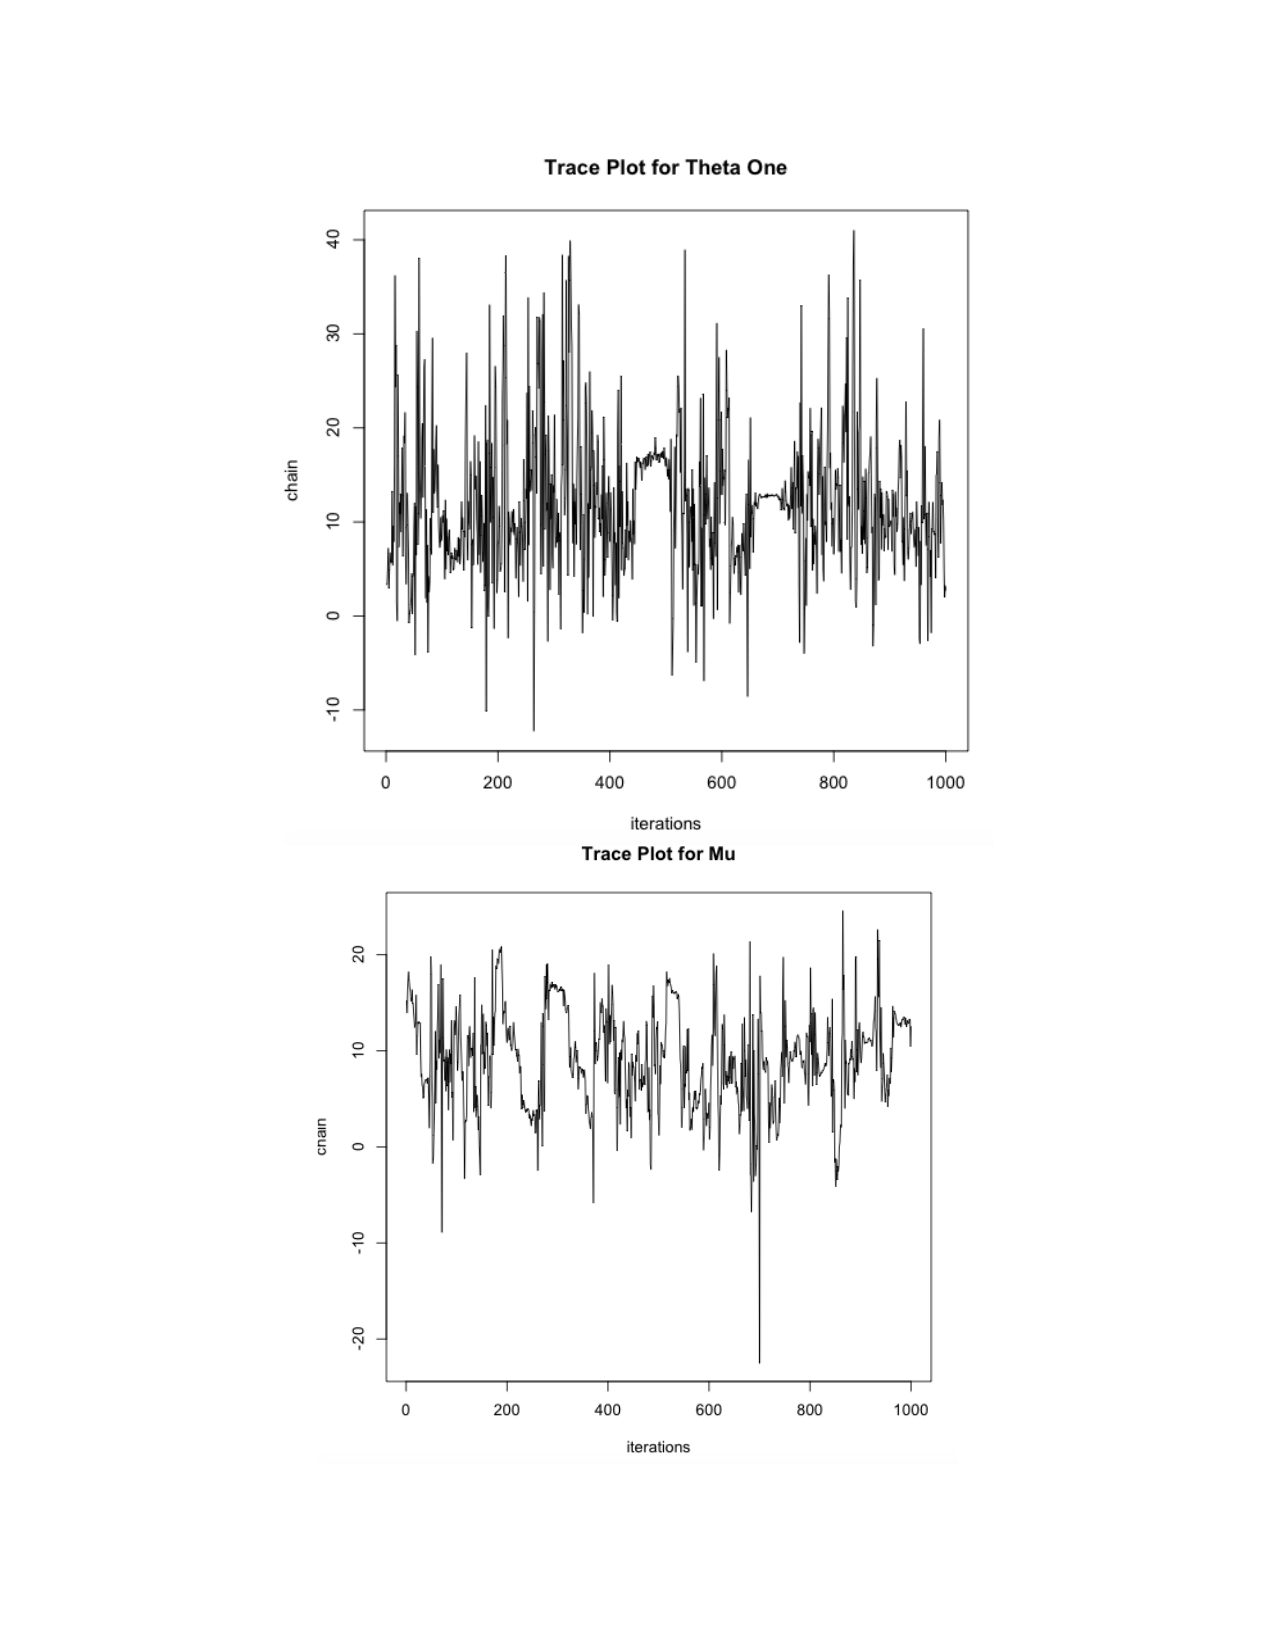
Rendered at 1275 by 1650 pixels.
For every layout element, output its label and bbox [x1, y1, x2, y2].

picture [281, 150, 994, 1464]
